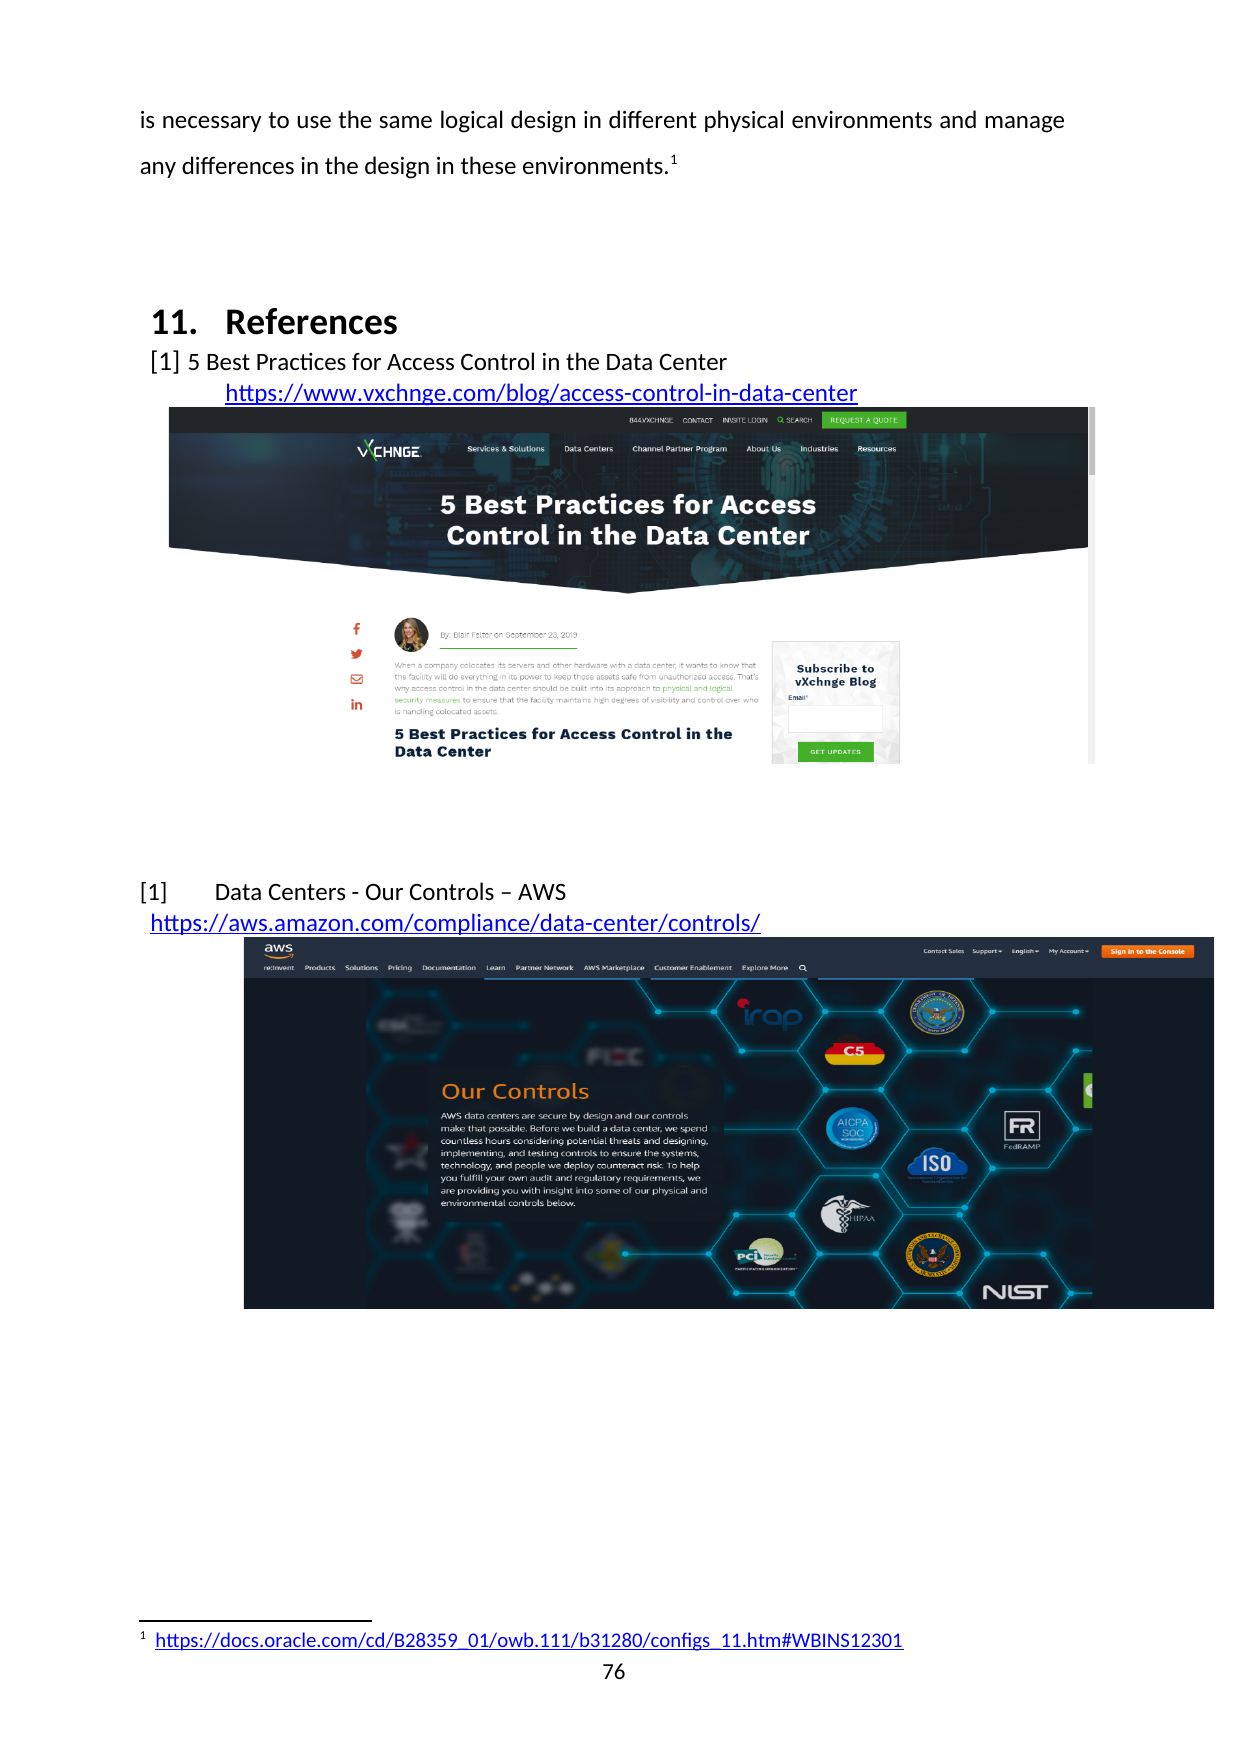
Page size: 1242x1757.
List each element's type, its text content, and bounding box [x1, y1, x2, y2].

text https://aws.amazon.com/compliance/data-center/controls/ [150, 907, 1067, 1309]
subtitle References [150, 298, 1067, 344]
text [139, 104, 1067, 180]
text https://www.vxchnge.com/blog/access-control-in-data-center [150, 377, 1067, 764]
list Data Centers - Our Controls – AWS [139, 876, 1067, 907]
list 5 Best Practices for Access Control in the Data Center [150, 344, 1067, 377]
